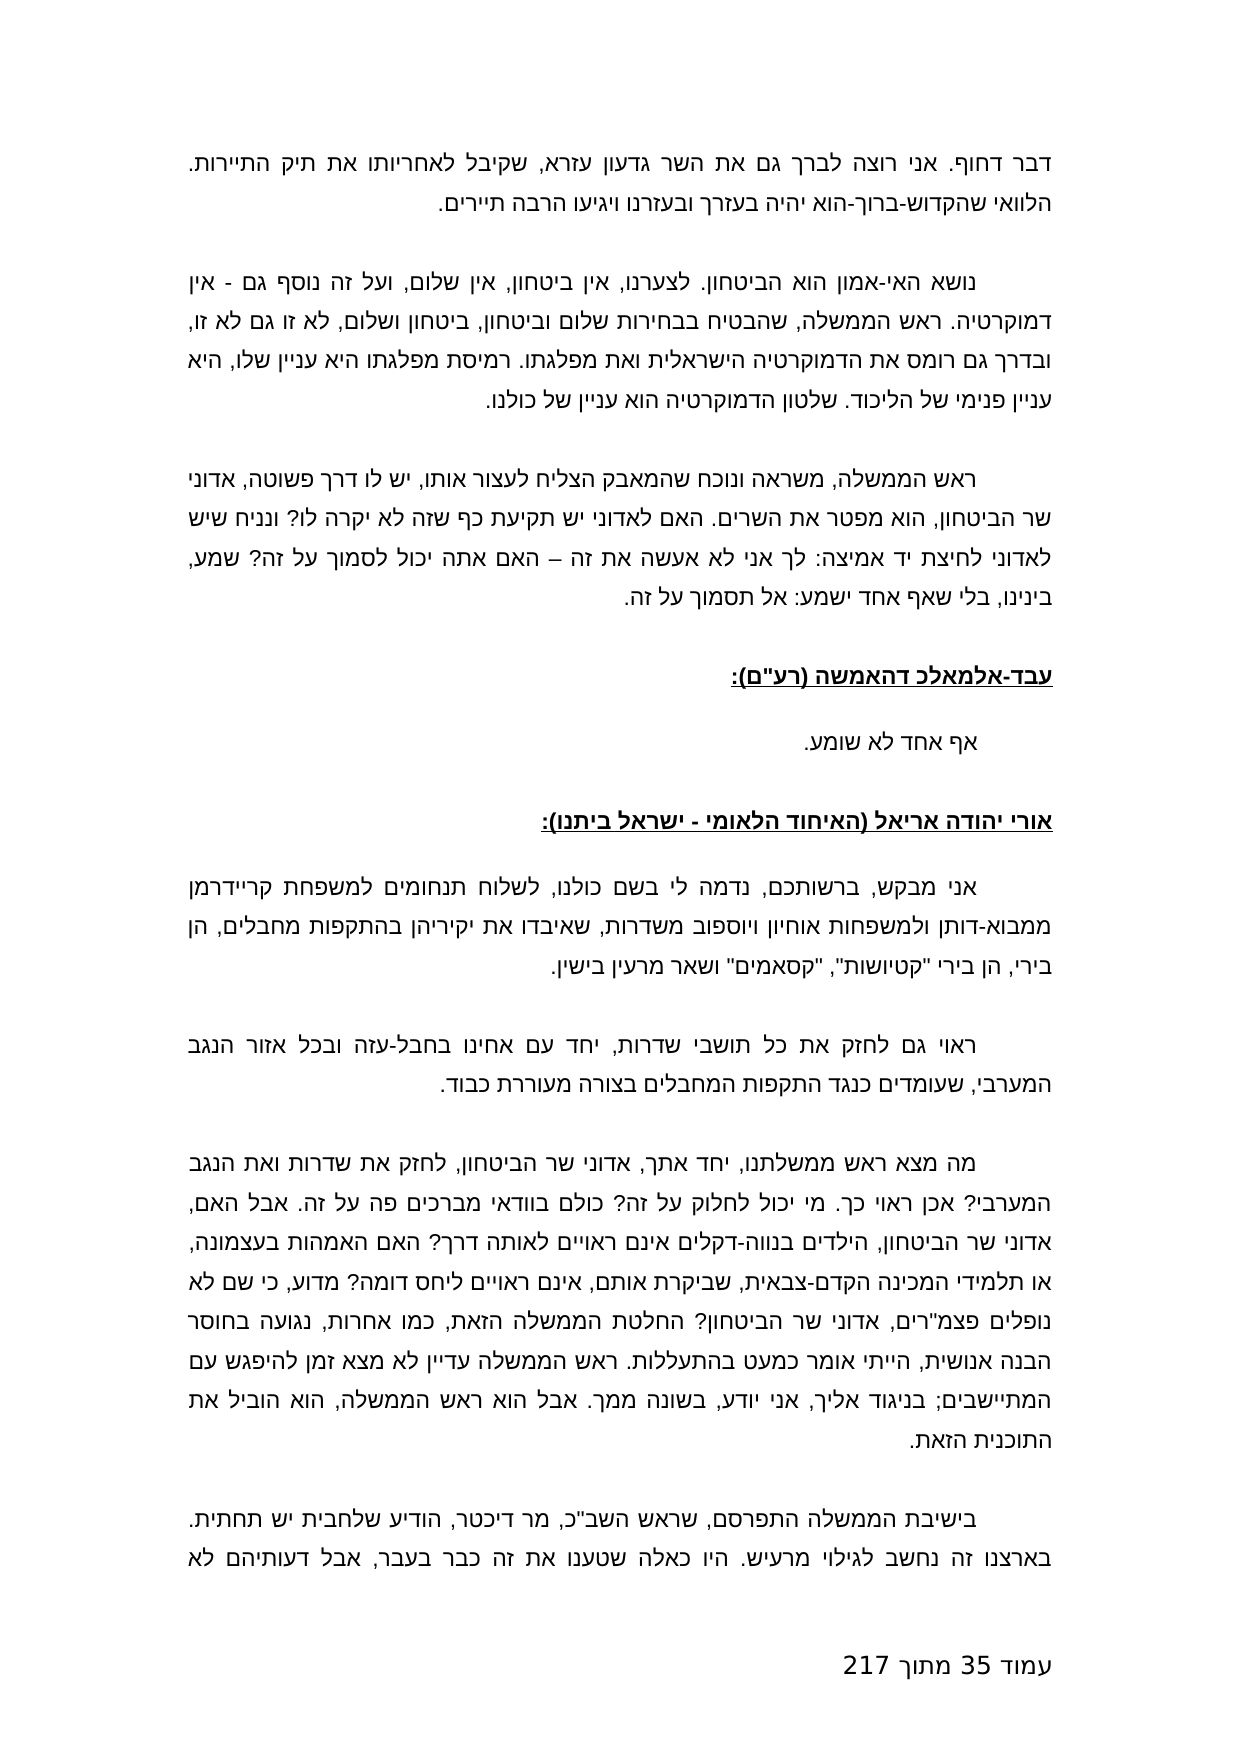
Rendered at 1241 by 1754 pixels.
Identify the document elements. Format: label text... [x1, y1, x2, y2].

text אורי יהודה אריאל (האיחוד הלאומי - ישראל ביתנו): [187, 808, 1053, 834]
text אני מבקש, ברשותכם, נדמה לי בשם כולנו, לשלוח תנחומים למשפחת קריידרמן ממבוא-דותן ולמשפחות אוחיון ויוספוב משדרות, שאיבדו את יקיריהן בהתקפות מחבלים, הן בירי, הן בירי "קטיושות", "קסאמים" ושאר מרעין בישין. [187, 874, 1053, 979]
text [187, 150, 1053, 216]
text ראוי גם לחזק את כל תושבי שדרות, יחד עם אחינו בחבל-עזה ובכל אזור הנגב המערבי, שעומדים כנגד התקפות המחבלים בצורה מעוררת כבוד. [187, 1032, 1053, 1098]
text אף אחד לא שומע. [187, 729, 1053, 755]
text ראש הממשלה, משראה ונוכח שהמאבק הצליח לעצור אותו, יש לו דרך פשוטה, אדוני שר הביטחון, הוא מפטר את השרים. האם לאדוני יש תקיעת כף שזה לא יקרה לו? ונניח שיש לאדוני לחיצת יד אמיצה: לך אני לא אעשה את זה – האם אתה יכול לסמוך על זה? שמע, בינינו, בלי שאף אחד ישמע: אל תסמוך על זה. [187, 466, 1053, 611]
text מה מצא ראש ממשלתנו, יחד אתך, אדוני שר הביטחון, לחזק את שדרות ואת הנגב המערבי? אכן ראוי כך. מי יכול לחלוק על זה? כולם בוודאי מברכים פה על זה. אבל האם, אדוני שר הביטחון, הילדים בנווה-דקלים אינם ראויים לאותה דרך? האם האמהות בעצמונה, או תלמידי המכינה הקדם-צבאית, שביקרת אותם, אינם ראויים ליחס דומה? מדוע, כי שם לא נופלים פצמ"רים, אדוני שר הביטחון? החלטת הממשלה הזאת, כמו אחרות, נגועה בחוסר הבנה אנושית, הייתי אומר כמעט בהתעללות. ראש הממשלה עדיין לא מצא זמן להיפגש עם המתיישבים; בניגוד אליך, אני יודע, בשונה ממך. אבל הוא ראש הממשלה, הוא הוביל את התוכנית הזאת. [187, 1150, 1053, 1453]
text עבד-אלמאלכ דהאמשה (רע"ם): [187, 663, 1053, 689]
text נושא האי-אמון הוא הביטחון. לצערנו, אין ביטחון, אין שלום, ועל זה נוסף גם - אין דמוקרטיה. ראש הממשלה, שהבטיח בבחירות שלום וביטחון, ביטחון ושלום, לא זו גם לא זו, ובדרך גם רומס את הדמוקרטיה הישראלית ואת מפלגתו. רמיסת מפלגתו היא עניין שלו, היא עניין פנימי של הליכוד. שלטון הדמוקרטיה הוא עניין של כולנו. [187, 268, 1053, 413]
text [187, 1506, 1053, 1571]
